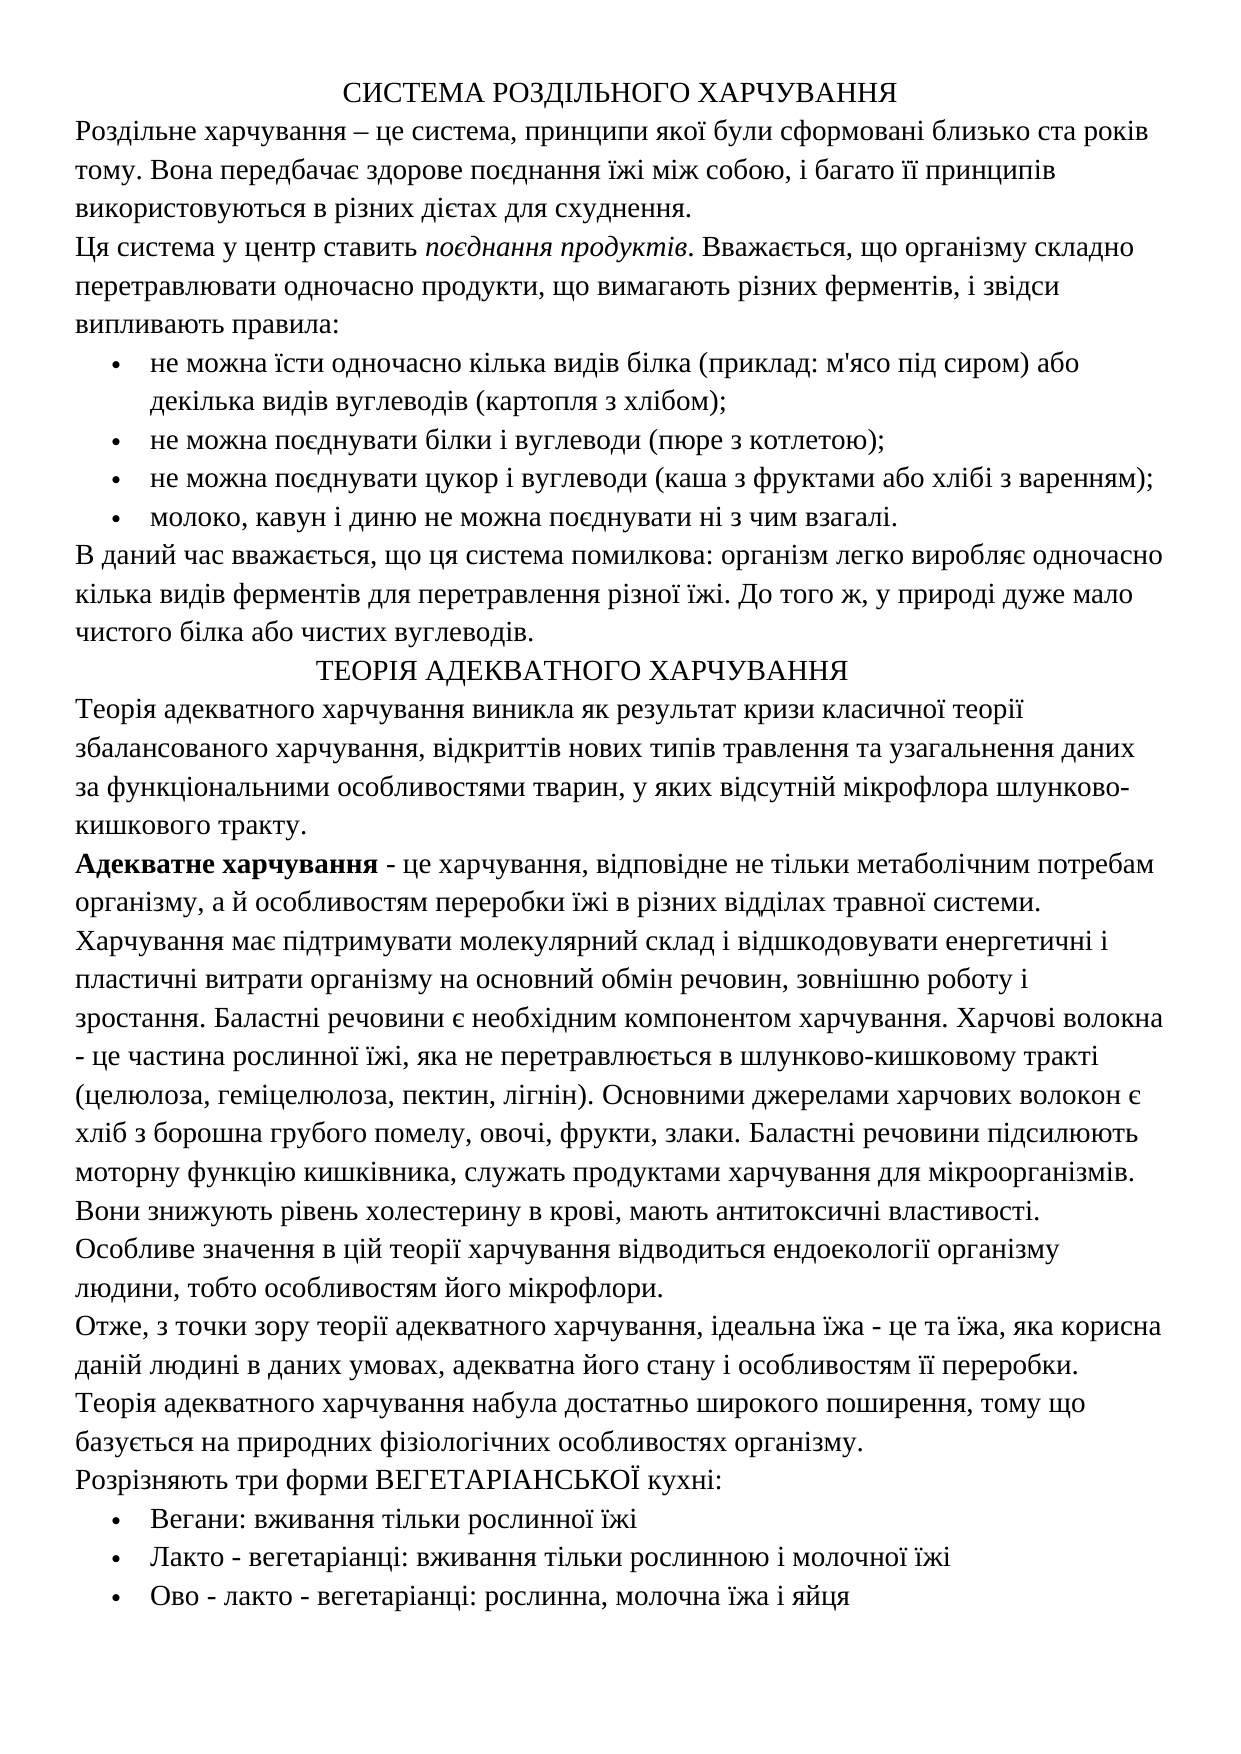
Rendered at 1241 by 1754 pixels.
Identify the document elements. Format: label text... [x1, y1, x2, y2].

text СИСТЕМА РОЗДІЛЬНОГО ХАРЧУВАННЯ [75, 75, 1165, 108]
list не можна їсти одночасно кілька видів білка (приклад: м'ясо під сиром) або декілька видів вуглеводів (картопля з хлібом); [112, 345, 1165, 417]
text Ця система у центр ставить поєднання продуктів. Вважається, що організму складно перетравлювати одночасно продукти, що вимагають різних ферментів, і звідси випливають правила: [75, 229, 1165, 340]
text В даний час вважається, що ця система помилкова: організм легко виробляє одночасно кілька видів ферментів для перетравлення різної їжі. До того ж, у природі дуже мало чистого білка або чистих вуглеводів. [75, 537, 1165, 648]
list Ово - лакто - вегетаріанці: рослинна, молочна їжа і яйця [112, 1578, 1165, 1612]
text ТЕОРІЯ АДЕКВАТНОГО ХАРЧУВАННЯ Теорія адекватного харчування виникла як результат кризи класичної теорії збалансованого харчування, відкриттів нових типів травлення та узагальнення даних за функціональними особливостями тварин, у яких відсутній мікрофлора шлунково-кишкового тракту. Адекватне харчування - це харчування, відповідне не тільки метаболічним потребам організму, а й особливостям переробки їжі в різних відділах травної системи. Харчування має підтримувати молекулярний склад і відшкодовувати енергетичні і пластичні витрати організму на основний обмін речовин, зовнішню роботу і зростання. Баластні речовини є необхідним компонентом харчування. Харчові волокна - це частина рослинної їжі, яка не перетравлюється в шлунково-кишковому тракті (целюлоза, геміцелюлоза, пектин, лігнін). Основними джерелами харчових волокон є хліб з борошна грубого помелу, овочі, фрукти, злаки. Баластні речовини підсилюють моторну функцію кишківника, служать продуктами харчування для мікроорганізмів. Вони знижують рівень холестерину в крові, мають антитоксичні властивості. Особливе значення в цій теорії харчування відводиться ендоекології організму людини, тобто особливостям його мікрофлори. Отже, з точки зору теорії адекватного харчування, ідеальна їжа - це та їжа, яка корисна даній людині в даних умовах, адекватна його стану і особливостям її переробки. Теорія адекватного харчування набула достатньо широкого поширення, тому що базується на природних фізіологічних особливостях організму. [75, 653, 1165, 1457]
list Вегани: вживання тільки рослинної їжі [112, 1501, 1165, 1534]
list не можна поєднувати цукор і вуглеводи (каша з фруктами або хлібі з варенням); [112, 460, 1165, 494]
list Лакто - вегетаріанці: вживання тільки рослинною і молочної їжі [112, 1539, 1165, 1573]
list молоко, кавун і диню не можна поєднувати ні з чим взагалі. [112, 499, 1165, 532]
text Розрізняють три форми ВЕГЕТАРІАНСЬКОЇ кухні: [75, 1462, 1165, 1496]
text Роздільне харчування – це система, принципи якої були сформовані близько ста років тому. Вона передбачає здорове поєднання їжі між собою, і багато її принципів використовуються в різних дієтах для схуднення. [75, 113, 1165, 224]
list не можна поєднувати білки і вуглеводи (пюре з котлетою); [112, 422, 1165, 455]
